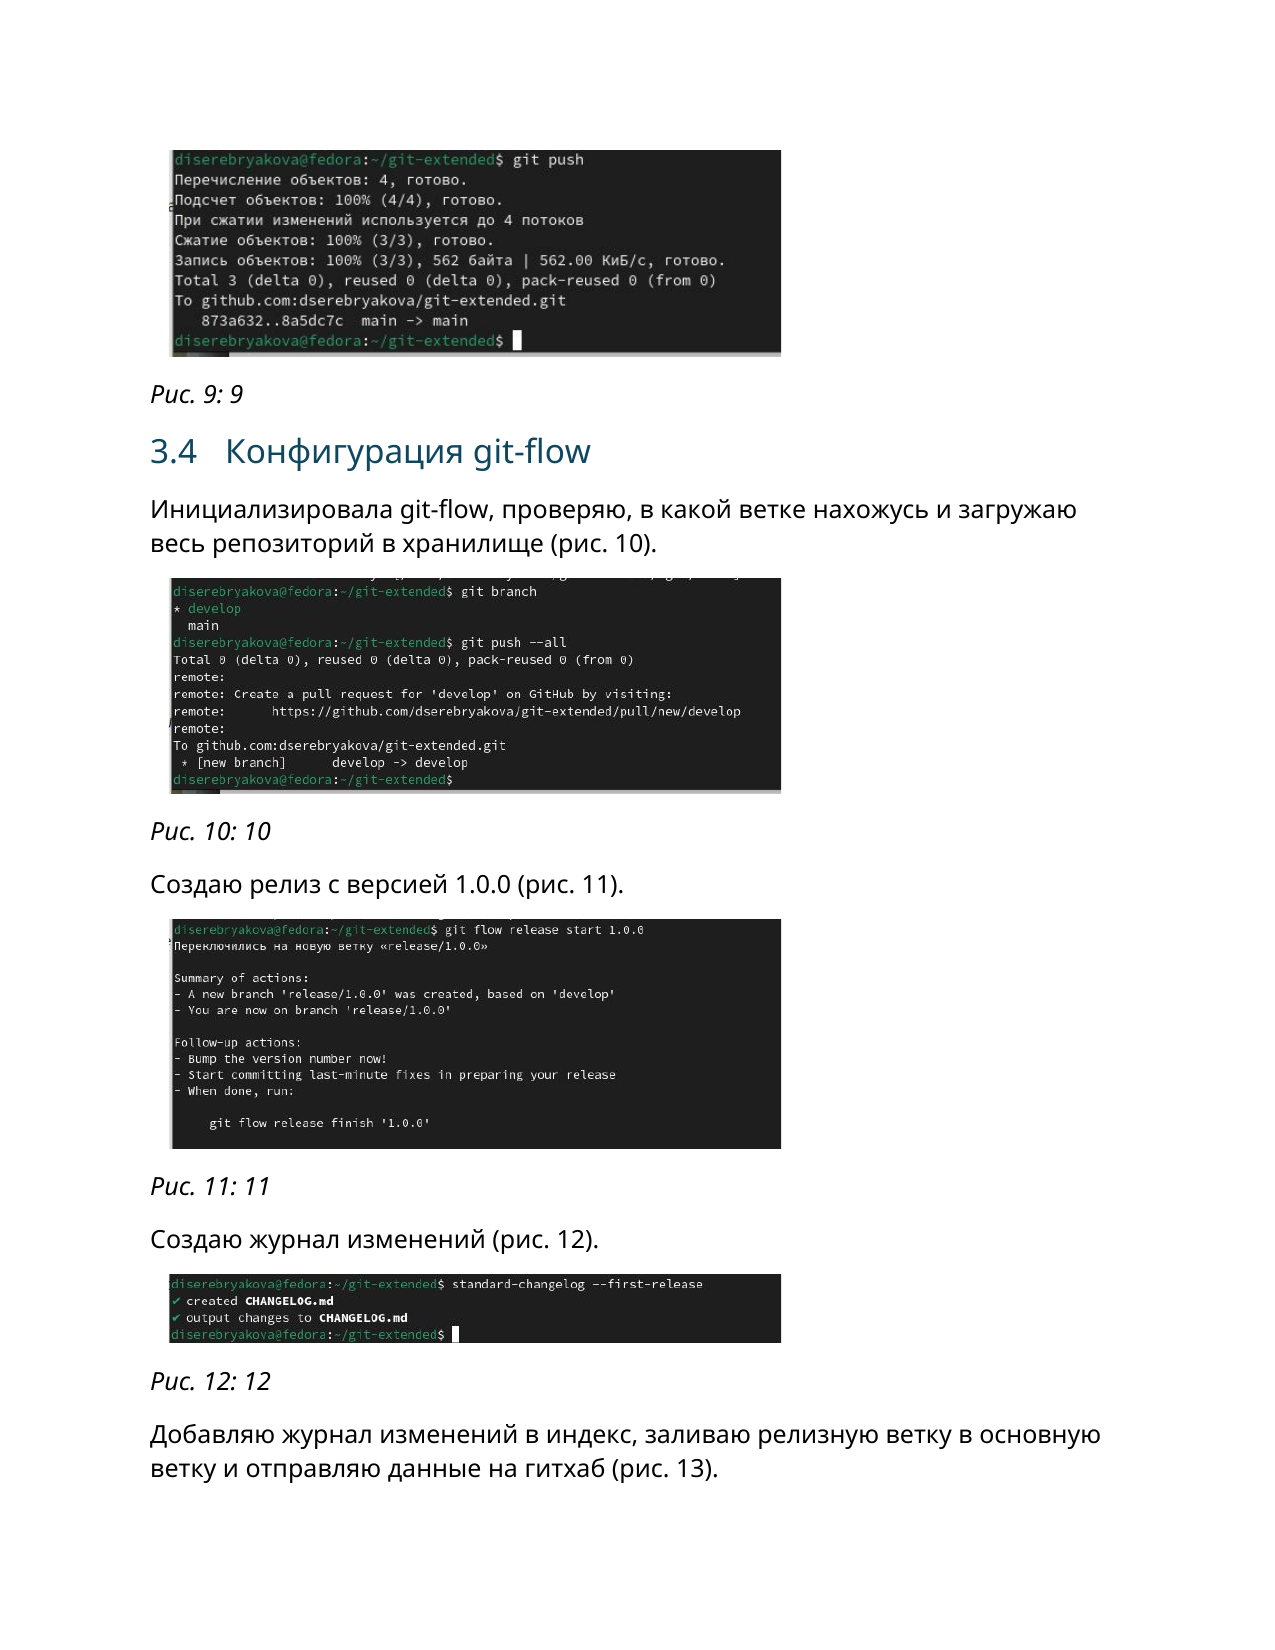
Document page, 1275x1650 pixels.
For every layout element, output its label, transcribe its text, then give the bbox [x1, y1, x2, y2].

picture [168, 578, 782, 794]
text Рис. 12: 12 [150, 1363, 1125, 1398]
picture [168, 919, 782, 1149]
text Инициализировала git-flow, проверяю, в какой ветке нахожусь и загружаю весь репозиторий в хранилище (рис. 10). [150, 492, 1125, 560]
text Рис. 9: 9 [150, 377, 1125, 411]
text Рис. 11: 11 [150, 1169, 1125, 1203]
text Добавляю журнал изменений в индекс, заливаю релизную ветку в основную ветку и отправляю данные на гитхаб (рис. 13). [150, 1416, 1125, 1484]
text Создаю журнал изменений (рис. 12). [150, 1222, 1125, 1256]
subtitle 3.4 Конфигурация git-flow [150, 428, 1125, 473]
picture [168, 1274, 782, 1343]
picture [168, 150, 782, 357]
text Создаю релиз с версией 1.0.0 (рис. 11). [150, 867, 1125, 901]
text Рис. 10: 10 [150, 814, 1125, 848]
